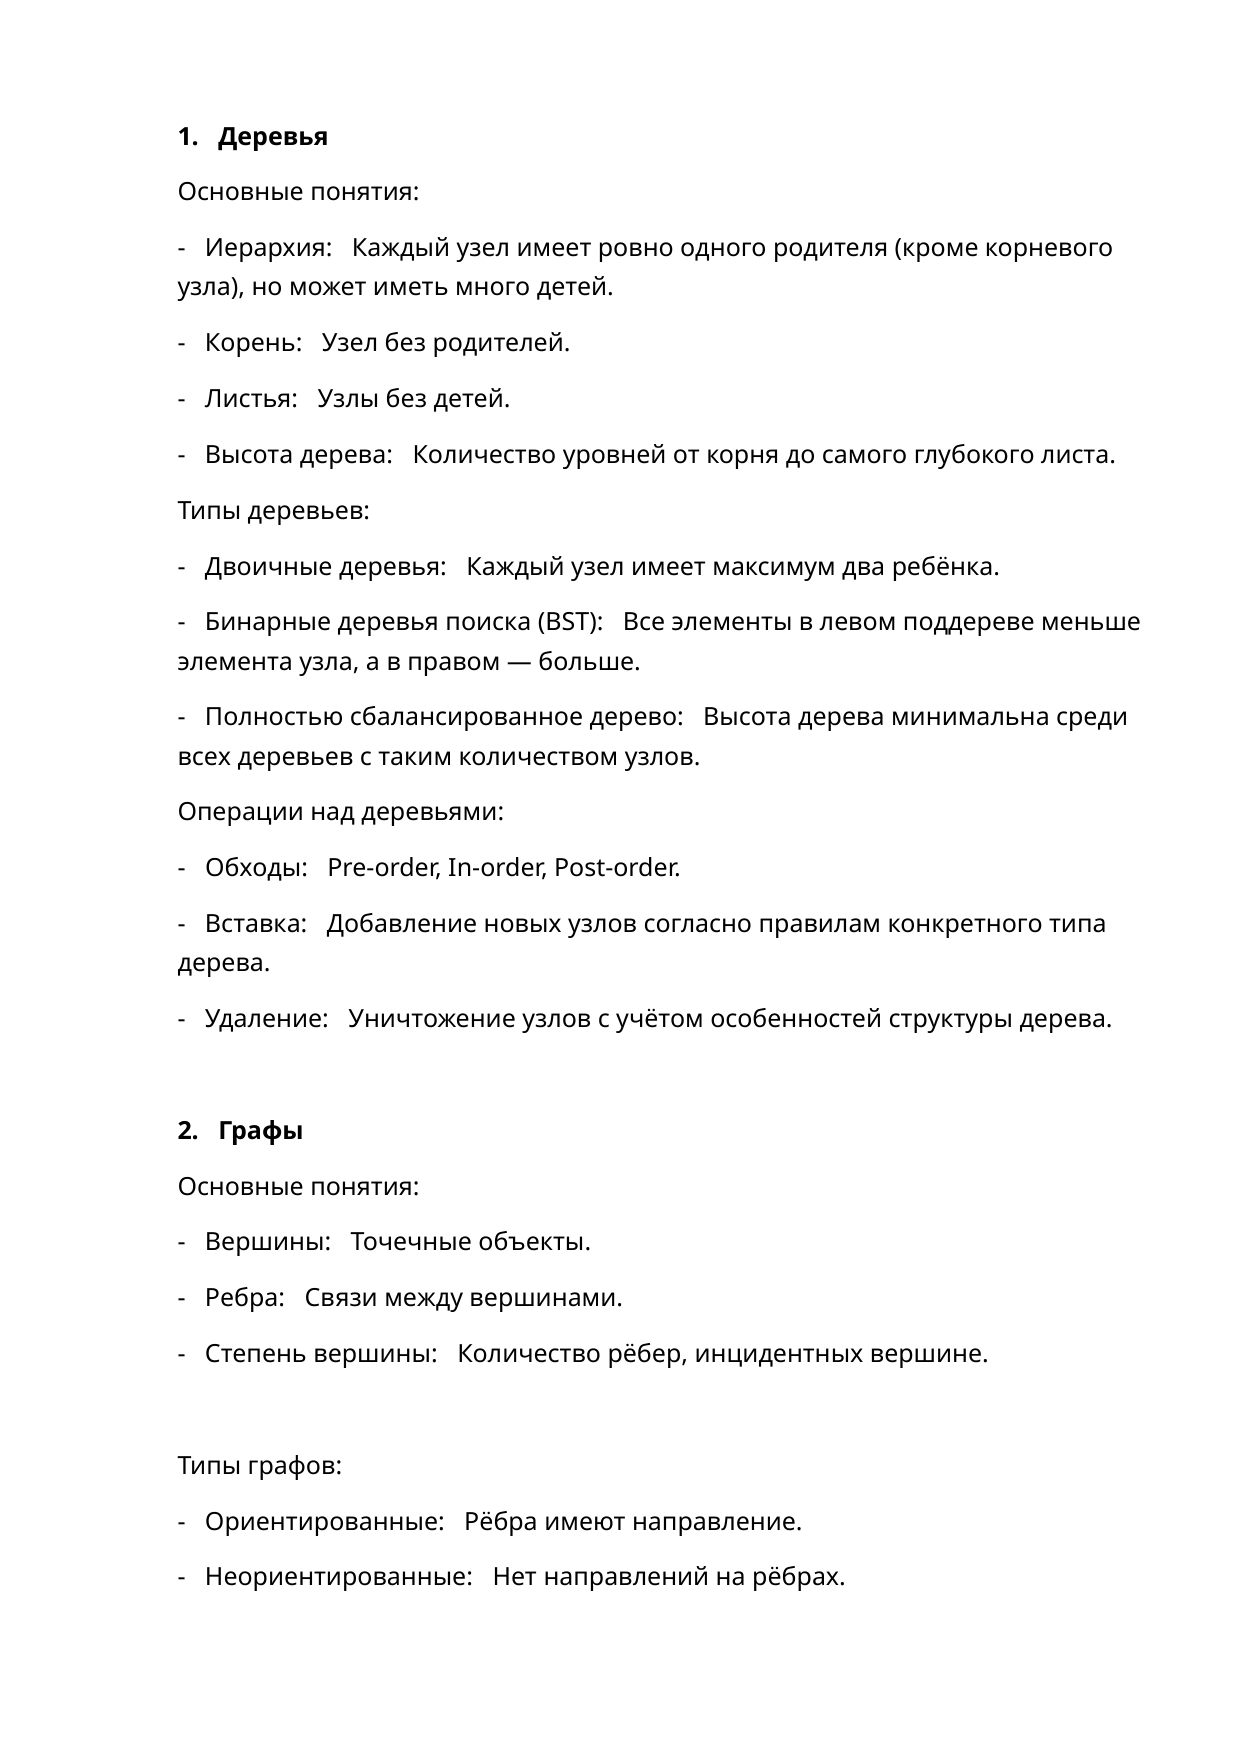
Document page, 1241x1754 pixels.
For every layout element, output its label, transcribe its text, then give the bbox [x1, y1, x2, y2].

text 1. Деревья [177, 118, 1152, 152]
text - Иерархия: Каждый узел имеет ровно одного родителя (кроме корневого узла), но может иметь много детей. [177, 230, 1152, 303]
text - Неориентированные: Нет направлений на рёбрах. [177, 1559, 1152, 1593]
text - Вставка: Добавление новых узлов согласно правилам конкретного типа дерева. [177, 906, 1152, 979]
text - Степень вершины: Количество рёбер, инцидентных вершине. [177, 1336, 1152, 1370]
text Операции над деревьями: [177, 794, 1152, 828]
text Типы деревьев: [177, 492, 1152, 526]
text - Бинарные деревья поиска (BST): Все элементы в левом поддереве меньше элемента узла, а в правом — больше. [177, 604, 1152, 677]
text 2. Графы [177, 1112, 1152, 1146]
text - Двоичные деревья: Каждый узел имеет максимум два ребёнка. [177, 548, 1152, 582]
text Основные понятия: [177, 174, 1152, 208]
text - Обходы: Pre-order, In-order, Post-order. [177, 850, 1152, 884]
text - Вершины: Точечные объекты. [177, 1224, 1152, 1258]
text - Ориентированные: Рёбра имеют направление. [177, 1503, 1152, 1537]
text - Полностью сбалансированное дерево: Высота дерева минимальна среди всех деревьев с таким количеством узлов. [177, 699, 1152, 772]
text - Корень: Узел без родителей. [177, 325, 1152, 359]
text Основные понятия: [177, 1168, 1152, 1202]
text - Удаление: Уничтожение узлов с учётом особенностей структуры дерева. [177, 1001, 1152, 1035]
text - Высота дерева: Количество уровней от корня до самого глубокого листа. [177, 436, 1152, 471]
text - Ребра: Связи между вершинами. [177, 1280, 1152, 1314]
text Типы графов: [177, 1447, 1152, 1481]
text - Листья: Узлы без детей. [177, 381, 1152, 415]
